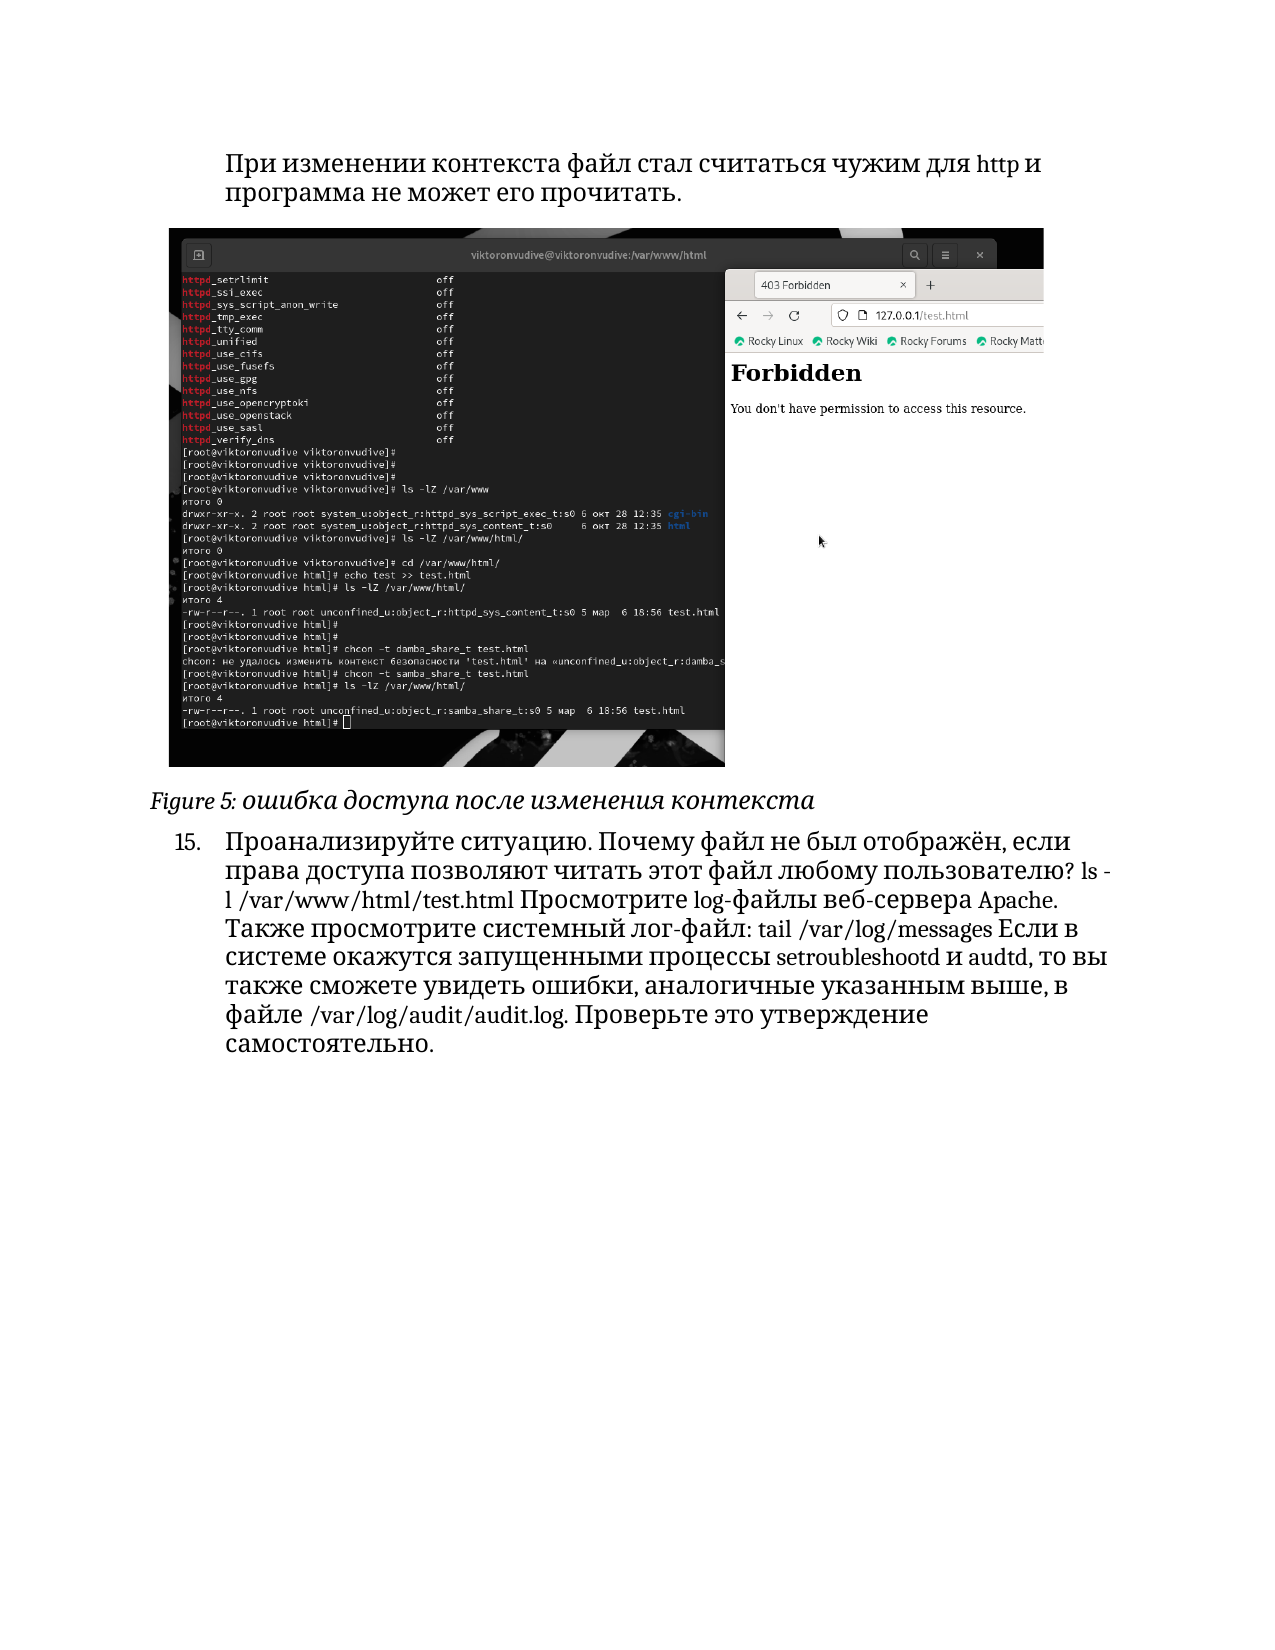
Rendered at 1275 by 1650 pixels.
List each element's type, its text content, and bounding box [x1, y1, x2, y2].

picture [168, 228, 1044, 767]
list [175, 150, 1125, 207]
list Проанализируйте ситуацию. Почему файл не был отображён, если права доступа позволяют читать этот файл любому пользователю? ls -l /var/www/html/test.html Просмотрите log-файлы веб-сервера Apache. Также просмотрите системный лог-файл: tail /var/log/messages Если в системе окажутся запущенными процессы setroubleshootd и audtd, то вы также сможете увидеть ошибки, аналогичные указанным выше, в файле /var/log/audit/audit.log. Проверьте это утверждение самостоятельно. [175, 828, 1125, 1058]
text Figure 5: ошибка доступа после изменения контекста [150, 787, 1125, 816]
